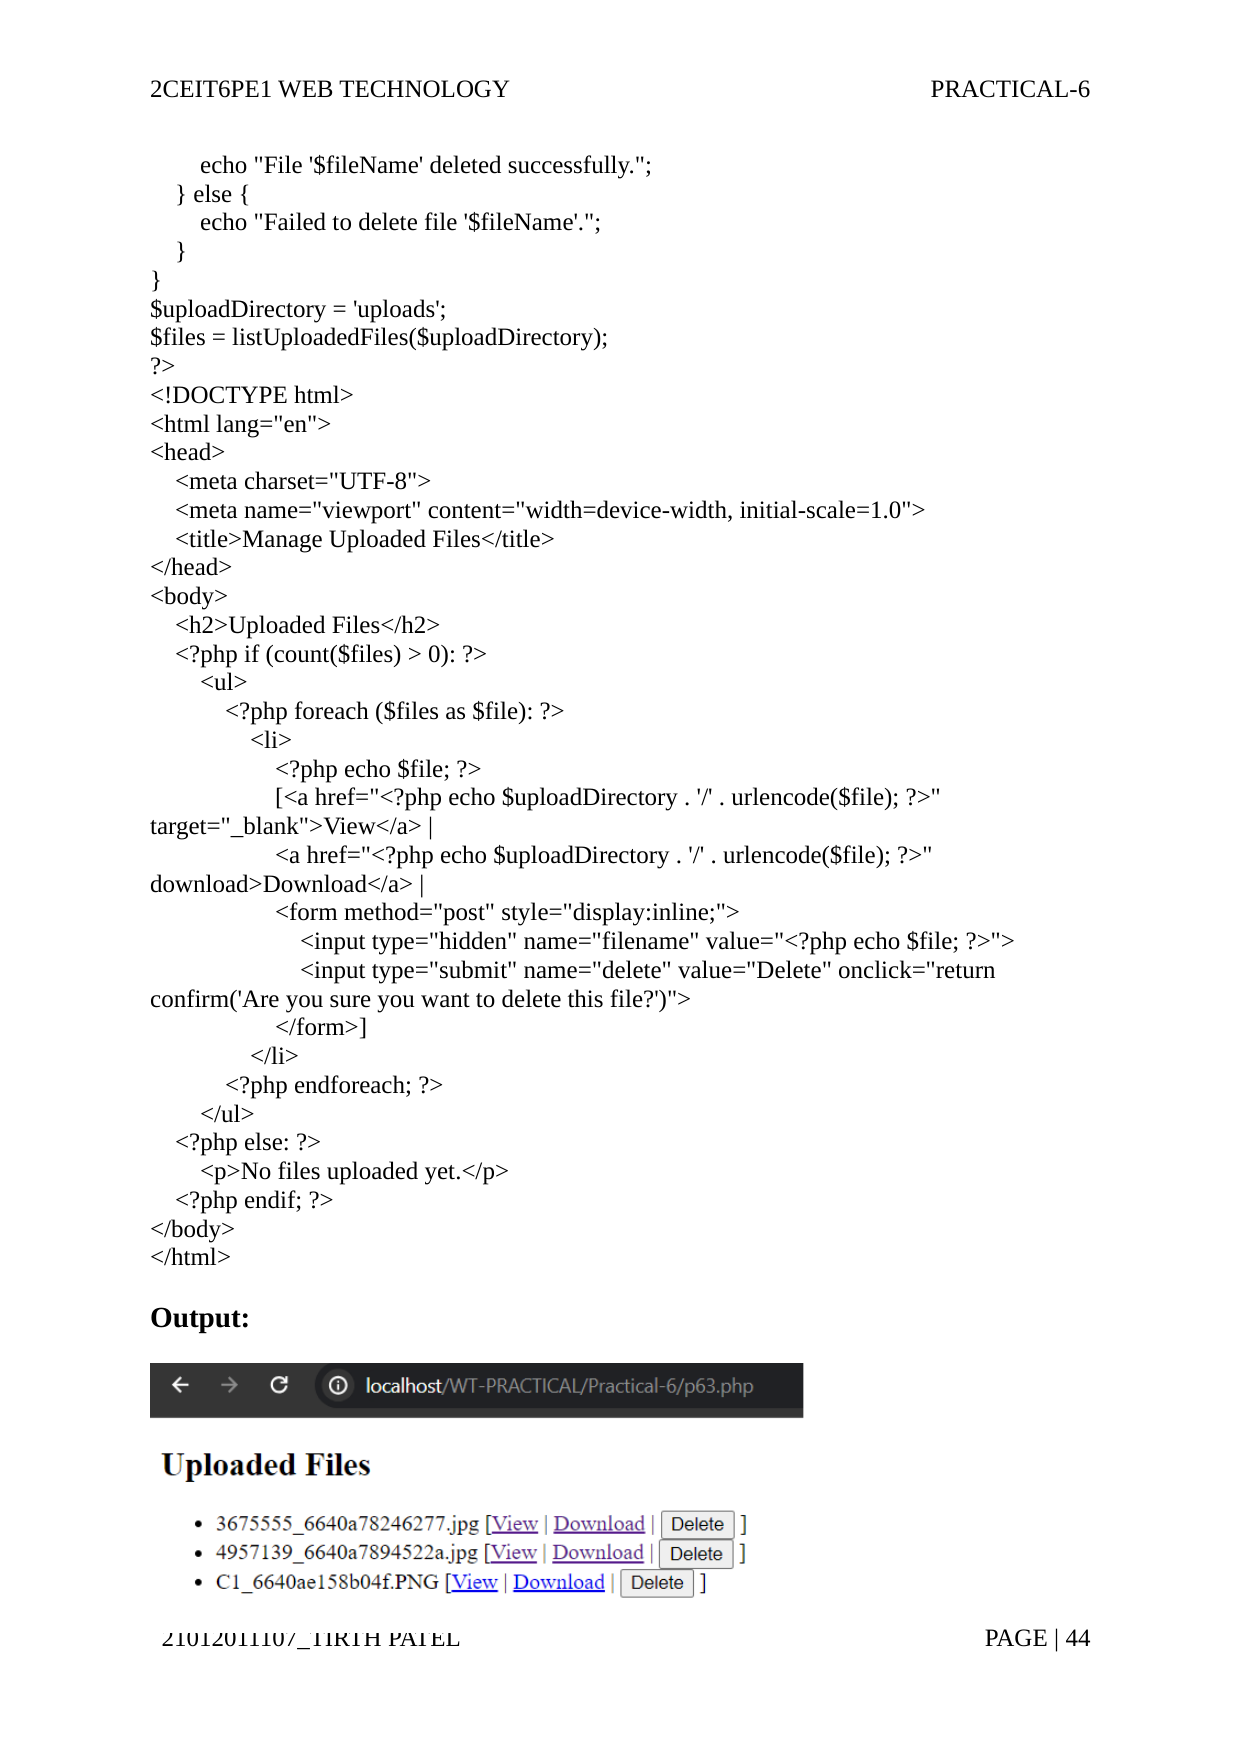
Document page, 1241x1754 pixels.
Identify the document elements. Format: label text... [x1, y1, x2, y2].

text <ul> [150, 667, 1090, 696]
text <!DOCTYPE html> [150, 380, 1090, 409]
text <title>Manage Uploaded Files</title> [150, 524, 1090, 552]
text Output: [150, 1300, 1090, 1333]
text ?> [150, 351, 1090, 380]
text <?php endif; ?> [150, 1185, 1090, 1214]
text </li> [150, 1041, 1090, 1070]
text <?php echo $file; ?> [150, 754, 1090, 782]
text <?php endforeach; ?> [150, 1070, 1090, 1099]
text </body> [150, 1214, 1090, 1242]
text <li> [150, 725, 1090, 754]
text $files = listUploadedFiles($uploadDirectory); [150, 322, 1090, 351]
text </form>] [150, 1012, 1090, 1041]
text <body> [150, 581, 1090, 610]
text <h2>Uploaded Files</h2> [150, 610, 1090, 639]
text echo "File '$fileName' deleted successfully."; [150, 150, 1090, 179]
text $uploadDirectory = 'uploads'; [150, 294, 1090, 322]
text } [150, 265, 1090, 294]
text <?php else: ?> [150, 1127, 1090, 1156]
text </html> [150, 1242, 1090, 1271]
text <a href="<?php echo $uploadDirectory . '/' . urlencode($file); ?>" download>Download</a> | [150, 840, 1090, 897]
text } else { [150, 179, 1090, 207]
text <input type="submit" name="delete" value="Delete" onclick="return confirm('Are you sure you want to delete this file?')"> [150, 955, 1090, 1012]
text [<a href="<?php echo $uploadDirectory . '/' . urlencode($file); ?>" target="_blank">View</a> | [150, 782, 1090, 840]
text <html lang="en"> [150, 409, 1090, 437]
text echo "Failed to delete file '$fileName'."; [150, 207, 1090, 236]
text <form method="post" style="display:inline;"> [150, 897, 1090, 926]
text <input type="hidden" name="filename" value="<?php echo $file; ?>"> [150, 926, 1090, 955]
text <?php foreach ($files as $file): ?> [150, 696, 1090, 725]
text <meta name="viewport" content="width=device-width, initial-scale=1.0"> [150, 495, 1090, 524]
text <head> [150, 437, 1090, 466]
text </head> [150, 552, 1090, 581]
text </ul> [150, 1099, 1090, 1127]
text <meta charset="UTF-8"> [150, 466, 1090, 495]
text <?php if (count($files) > 0): ?> [150, 639, 1090, 667]
text <p>No files uploaded yet.</p> [150, 1156, 1090, 1185]
text } [150, 236, 1090, 265]
picture [150, 1363, 804, 1633]
